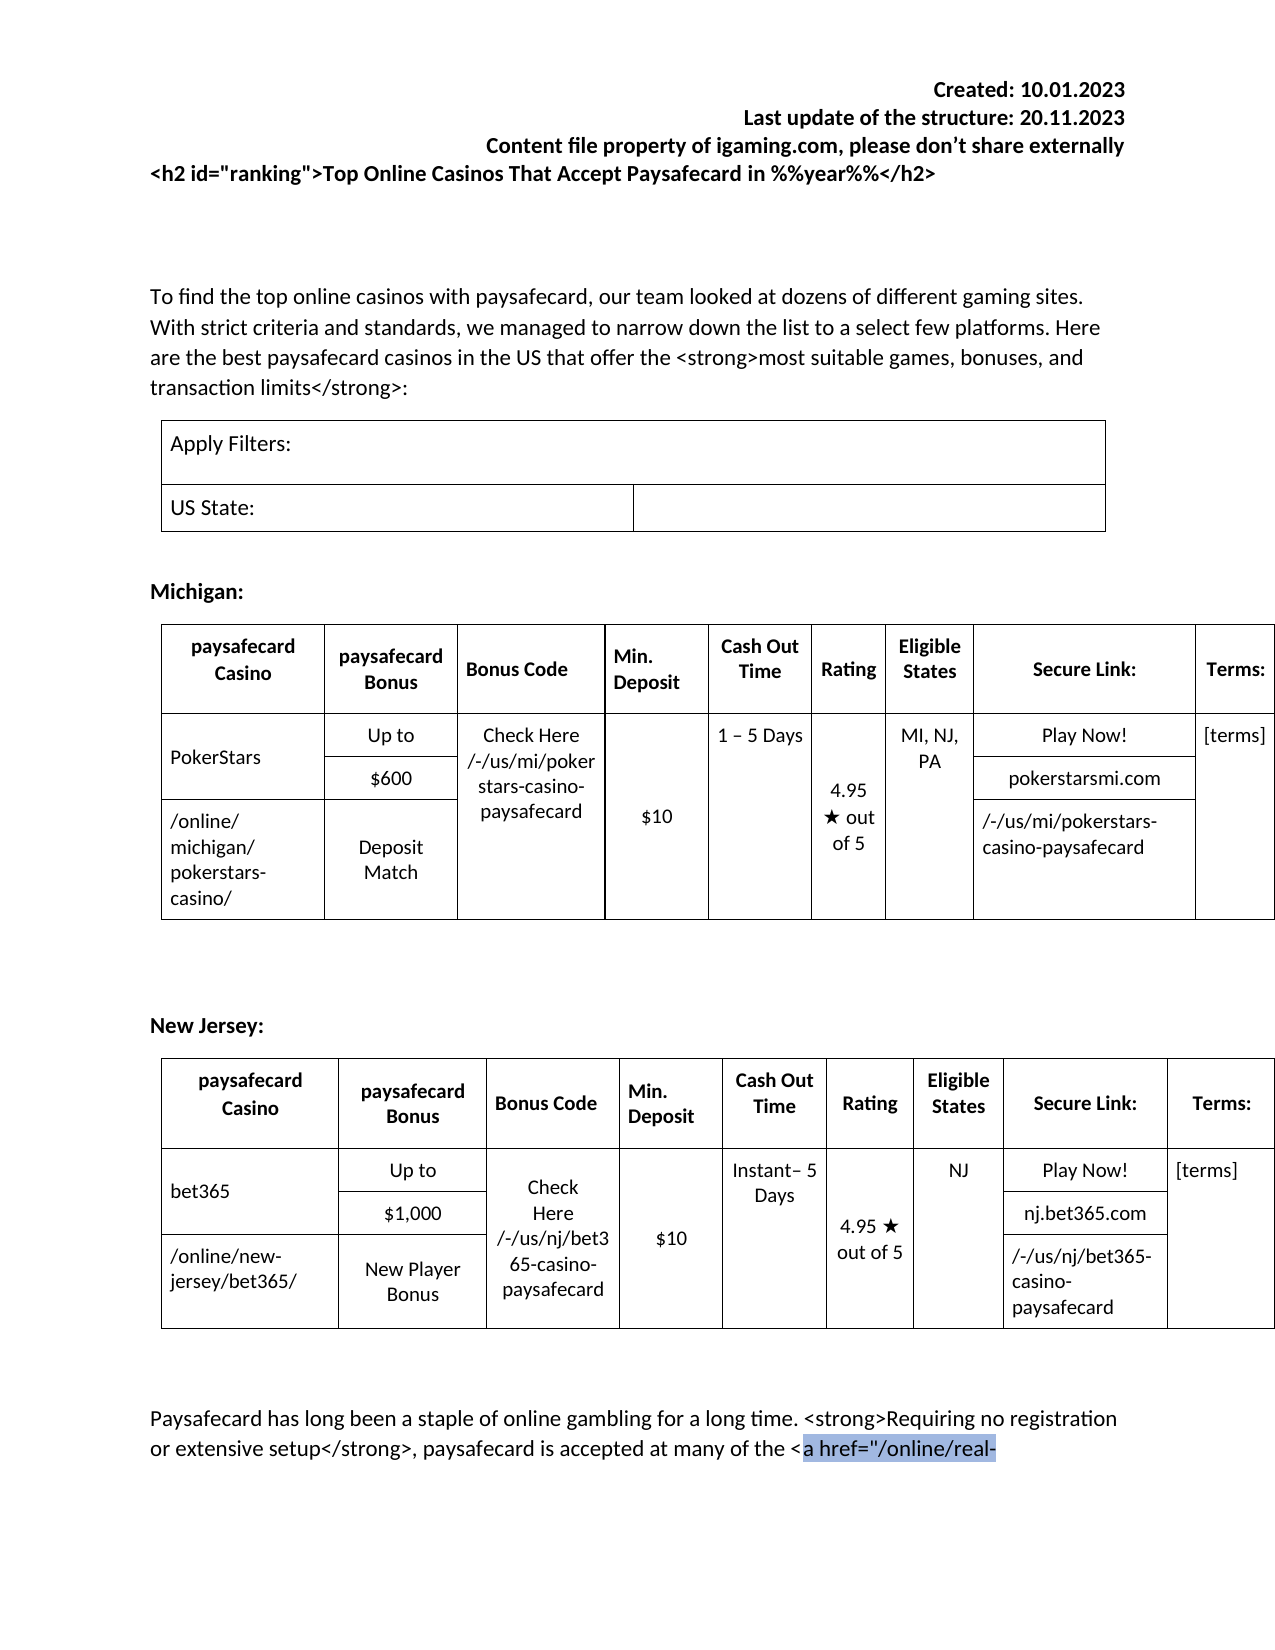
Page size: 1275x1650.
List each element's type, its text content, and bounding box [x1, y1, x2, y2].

table_cell $10 [620, 1149, 722, 1328]
table_cell /-/us/mi/pokerstars-casino-paysafecard [974, 800, 1195, 919]
table_cell [terms] [1196, 714, 1274, 919]
table_header Eligible States [914, 1059, 1003, 1147]
table_cell 1 – 5 Days [709, 714, 811, 919]
table_header paysafecard Bonus [325, 625, 457, 713]
text New Jersey: [150, 1011, 1125, 1039]
table_header Bonus Code [458, 625, 604, 713]
table_header paysafecard Bonus [339, 1059, 486, 1147]
table_cell Check Here /-/us/mi/pokerstars-casino-paysafecard [458, 714, 604, 919]
table_cell nj.bet365.com [1004, 1192, 1167, 1234]
table_header Secure Link: [974, 625, 1195, 713]
table_cell $10 [606, 714, 708, 919]
table_cell Instant– 5 Days [723, 1149, 826, 1328]
table_cell Up to [339, 1149, 486, 1191]
table_header Min. Deposit [606, 625, 708, 713]
text To find the top online casinos with paysafecard, our team looked at dozens of different gaming sites. With strict criteria and standards, we managed to narrow down the list to a select few platforms. Here are the best paysafecard casinos in the US that offer the <strong>most suitable games, bonuses, and transaction limits</strong>: [150, 282, 1125, 401]
table_header Eligible States [886, 625, 973, 713]
table_cell Up to [325, 714, 457, 756]
table_cell Play Now! [974, 714, 1195, 756]
table_cell /online/michigan/pokerstars-casino/ [162, 800, 324, 919]
table_header Secure Link: [1004, 1059, 1167, 1147]
text Michigan: [150, 577, 1125, 605]
table_cell /-/us/nj/bet365-casino-paysafecard [1004, 1235, 1167, 1328]
table_header Apply Filters: [162, 421, 1105, 484]
table_cell 4.95 ★ out of 5 [827, 1149, 913, 1328]
table_cell 4.95 ★ out of 5 [812, 714, 885, 919]
table_cell $1,000 [339, 1192, 486, 1234]
table_header Cash Out Time [723, 1059, 826, 1147]
table_header Bonus Code [487, 1059, 619, 1147]
table_header Rating [812, 625, 885, 713]
table_header Terms: [1168, 1059, 1274, 1147]
table_cell New Player Bonus [339, 1235, 486, 1328]
text <h2 id="ranking">Top Online Casinos That Accept Paysafecard in %%year%%</h2> [150, 159, 1125, 187]
table_cell Play Now! [1004, 1149, 1167, 1191]
table_cell Check Here /-/us/nj/bet365-casino-paysafecard [487, 1149, 619, 1328]
table_header Terms: [1196, 625, 1274, 713]
table_header paysafecard Casino [162, 625, 324, 713]
table_cell PokerStars [162, 714, 324, 799]
table_cell [634, 485, 1105, 531]
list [150, 1404, 1125, 1462]
table_cell $600 [325, 757, 457, 799]
table_cell Deposit Match [325, 800, 457, 919]
table_header Min. Deposit [620, 1059, 722, 1147]
table_cell NJ [914, 1149, 1003, 1328]
table_header paysafecard Casino [162, 1059, 338, 1147]
table_cell [terms] [1168, 1149, 1274, 1328]
table_cell pokerstarsmi.com [974, 757, 1195, 799]
table_cell bet365 [162, 1149, 338, 1234]
table_cell MI, NJ, PA [886, 714, 973, 919]
table_cell US State: [162, 485, 633, 531]
table_header Rating [827, 1059, 913, 1147]
table_cell /online/new-jersey/bet365/ [162, 1235, 338, 1328]
table_header Cash Out Time [709, 625, 811, 713]
